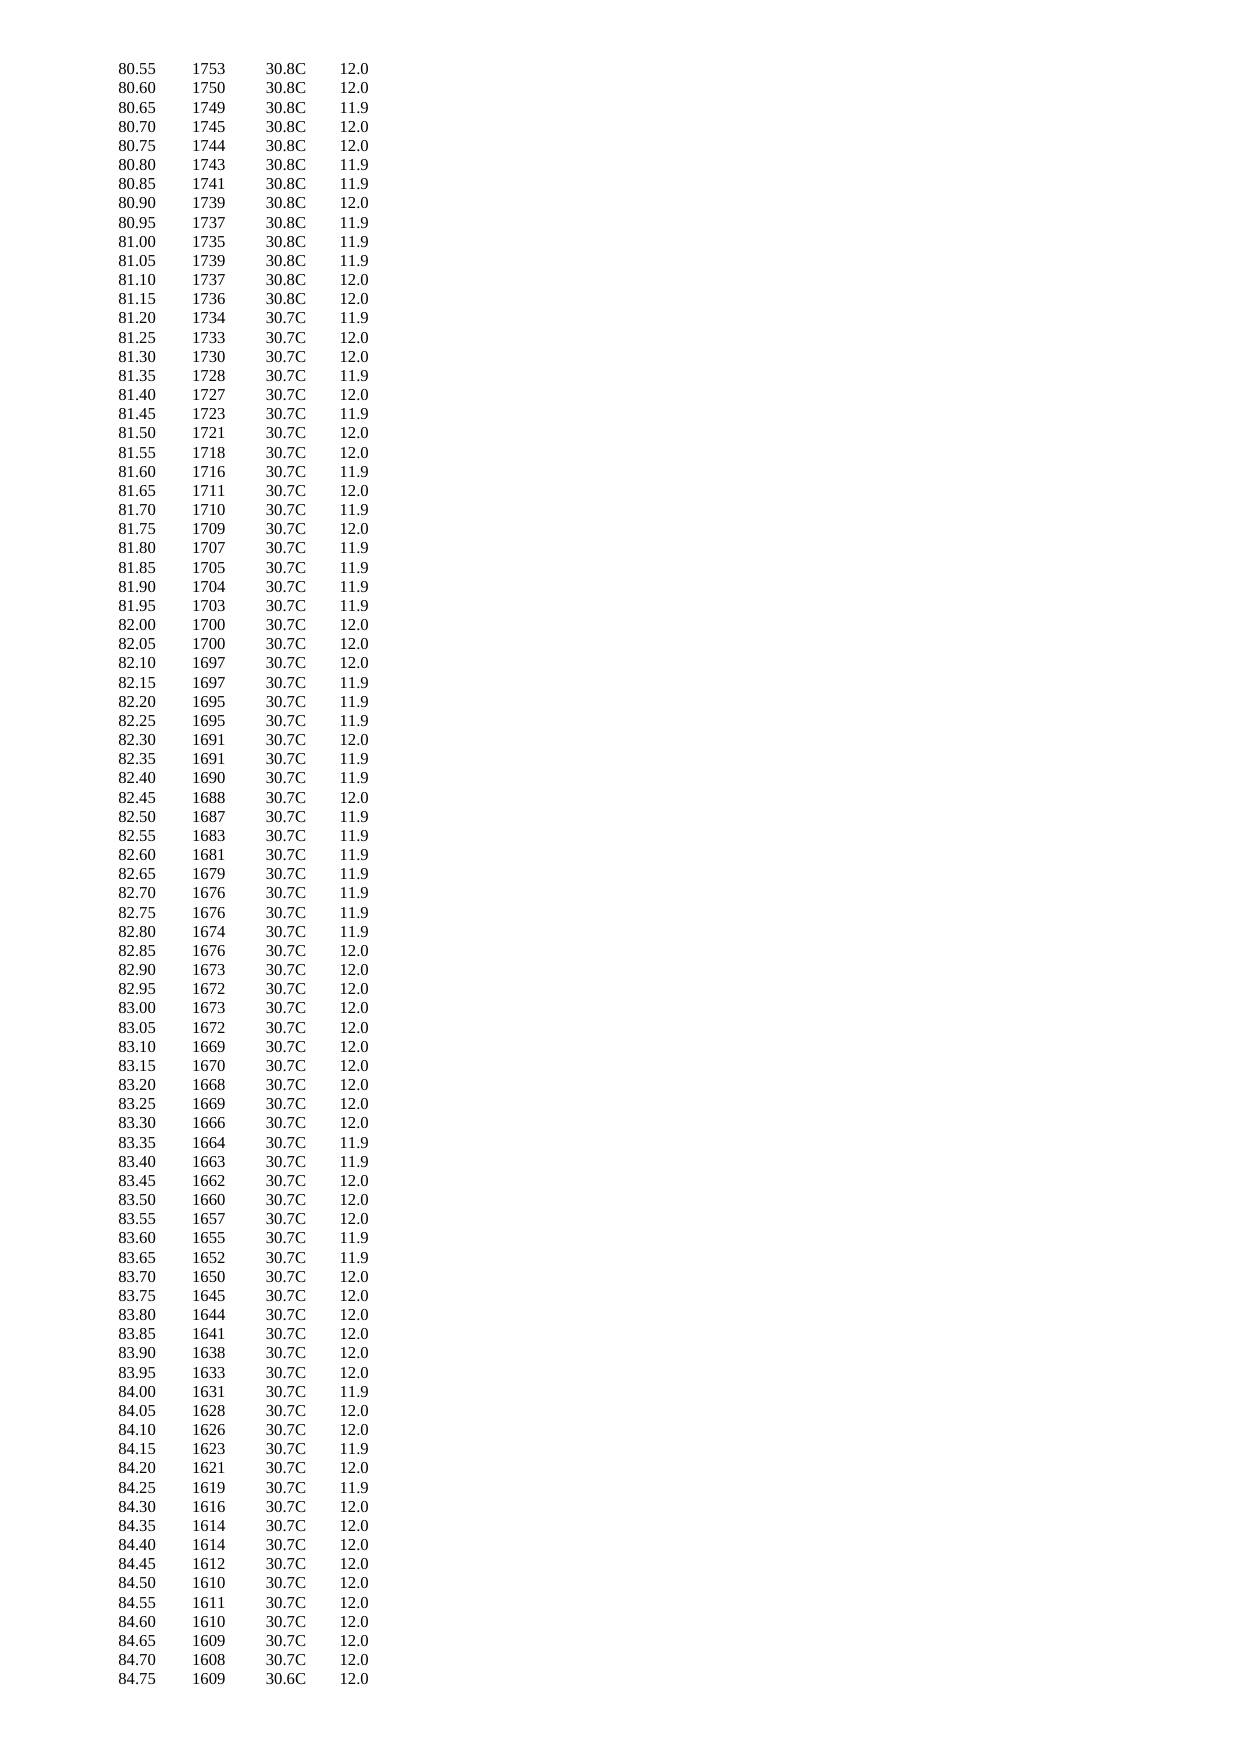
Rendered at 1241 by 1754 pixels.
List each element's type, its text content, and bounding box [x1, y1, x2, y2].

text 84.20 1621 30.7C 12.0 [118, 1458, 1122, 1477]
text 81.25 1733 30.7C 12.0 [118, 327, 1122, 347]
text 82.15 1697 30.7C 11.9 [118, 672, 1122, 692]
text 82.90 1673 30.7C 12.0 [118, 960, 1122, 979]
text 84.70 1608 30.7C 12.0 [118, 1650, 1122, 1669]
text 83.35 1664 30.7C 11.9 [118, 1132, 1122, 1152]
text 84.55 1611 30.7C 12.0 [118, 1592, 1122, 1612]
text 84.05 1628 30.7C 12.0 [118, 1401, 1122, 1420]
text 83.40 1663 30.7C 11.9 [118, 1152, 1122, 1171]
text 84.40 1614 30.7C 12.0 [118, 1535, 1122, 1554]
text 82.30 1691 30.7C 12.0 [118, 730, 1122, 749]
text 80.95 1737 30.8C 11.9 [118, 212, 1122, 232]
text 83.95 1633 30.7C 12.0 [118, 1362, 1122, 1382]
text 81.10 1737 30.8C 12.0 [118, 270, 1122, 289]
text 81.80 1707 30.7C 11.9 [118, 538, 1122, 557]
text 84.00 1631 30.7C 11.9 [118, 1382, 1122, 1401]
text 80.85 1741 30.8C 11.9 [118, 174, 1122, 193]
text 82.45 1688 30.7C 12.0 [118, 787, 1122, 807]
text 82.70 1676 30.7C 11.9 [118, 883, 1122, 902]
text 83.30 1666 30.7C 12.0 [118, 1113, 1122, 1132]
text 80.90 1739 30.8C 12.0 [118, 193, 1122, 212]
text 84.10 1626 30.7C 12.0 [118, 1420, 1122, 1439]
text 84.45 1612 30.7C 12.0 [118, 1554, 1122, 1573]
text 82.05 1700 30.7C 12.0 [118, 634, 1122, 653]
text 82.85 1676 30.7C 12.0 [118, 941, 1122, 960]
text 82.00 1700 30.7C 12.0 [118, 615, 1122, 634]
text 81.40 1727 30.7C 12.0 [118, 385, 1122, 404]
text 83.50 1660 30.7C 12.0 [118, 1190, 1122, 1209]
text 81.05 1739 30.8C 11.9 [118, 251, 1122, 270]
text 80.65 1749 30.8C 11.9 [118, 97, 1122, 117]
text 83.70 1650 30.7C 12.0 [118, 1267, 1122, 1286]
text 81.55 1718 30.7C 12.0 [118, 442, 1122, 462]
text 81.85 1705 30.7C 11.9 [118, 557, 1122, 577]
text 81.90 1704 30.7C 11.9 [118, 577, 1122, 596]
text 81.45 1723 30.7C 11.9 [118, 404, 1122, 423]
text 82.10 1697 30.7C 12.0 [118, 653, 1122, 672]
text 83.00 1673 30.7C 12.0 [118, 998, 1122, 1017]
text 80.80 1743 30.8C 11.9 [118, 155, 1122, 174]
text 81.50 1721 30.7C 12.0 [118, 423, 1122, 442]
text 81.95 1703 30.7C 11.9 [118, 596, 1122, 615]
text 82.55 1683 30.7C 11.9 [118, 826, 1122, 845]
text 80.55 1753 30.8C 12.0 [118, 59, 1122, 78]
text 83.60 1655 30.7C 11.9 [118, 1228, 1122, 1247]
text 82.35 1691 30.7C 11.9 [118, 749, 1122, 768]
text 82.20 1695 30.7C 11.9 [118, 692, 1122, 711]
text 81.75 1709 30.7C 12.0 [118, 519, 1122, 538]
text 83.05 1672 30.7C 12.0 [118, 1017, 1122, 1037]
text 84.50 1610 30.7C 12.0 [118, 1573, 1122, 1592]
text 81.65 1711 30.7C 12.0 [118, 481, 1122, 500]
text 81.35 1728 30.7C 11.9 [118, 366, 1122, 385]
text 84.25 1619 30.7C 11.9 [118, 1477, 1122, 1497]
text 81.70 1710 30.7C 11.9 [118, 500, 1122, 519]
text 84.30 1616 30.7C 12.0 [118, 1497, 1122, 1516]
text 82.75 1676 30.7C 11.9 [118, 902, 1122, 922]
text 83.55 1657 30.7C 12.0 [118, 1209, 1122, 1228]
text 81.30 1730 30.7C 12.0 [118, 347, 1122, 366]
text 84.60 1610 30.7C 12.0 [118, 1612, 1122, 1631]
text 83.20 1668 30.7C 12.0 [118, 1075, 1122, 1094]
text 81.15 1736 30.8C 12.0 [118, 289, 1122, 308]
text 83.85 1641 30.7C 12.0 [118, 1324, 1122, 1343]
text 82.95 1672 30.7C 12.0 [118, 979, 1122, 998]
text 83.10 1669 30.7C 12.0 [118, 1037, 1122, 1056]
text 83.80 1644 30.7C 12.0 [118, 1305, 1122, 1324]
text 81.60 1716 30.7C 11.9 [118, 462, 1122, 481]
text 82.40 1690 30.7C 11.9 [118, 768, 1122, 787]
text 80.60 1750 30.8C 12.0 [118, 78, 1122, 97]
text 83.45 1662 30.7C 12.0 [118, 1171, 1122, 1190]
text 84.65 1609 30.7C 12.0 [118, 1631, 1122, 1650]
text 83.75 1645 30.7C 12.0 [118, 1286, 1122, 1305]
text 83.90 1638 30.7C 12.0 [118, 1343, 1122, 1362]
text 81.20 1734 30.7C 11.9 [118, 308, 1122, 327]
text 83.15 1670 30.7C 12.0 [118, 1056, 1122, 1075]
text 84.15 1623 30.7C 11.9 [118, 1439, 1122, 1458]
text 82.60 1681 30.7C 11.9 [118, 845, 1122, 864]
text 82.80 1674 30.7C 11.9 [118, 922, 1122, 941]
text 84.75 1609 30.6C 12.0 [118, 1669, 1122, 1688]
text 81.00 1735 30.8C 11.9 [118, 232, 1122, 251]
text 80.75 1744 30.8C 12.0 [118, 136, 1122, 155]
text 83.65 1652 30.7C 11.9 [118, 1247, 1122, 1267]
text 80.70 1745 30.8C 12.0 [118, 117, 1122, 136]
text 82.50 1687 30.7C 11.9 [118, 807, 1122, 826]
text 83.25 1669 30.7C 12.0 [118, 1094, 1122, 1113]
text 82.65 1679 30.7C 11.9 [118, 864, 1122, 883]
text 84.35 1614 30.7C 12.0 [118, 1516, 1122, 1535]
text 82.25 1695 30.7C 11.9 [118, 711, 1122, 730]
